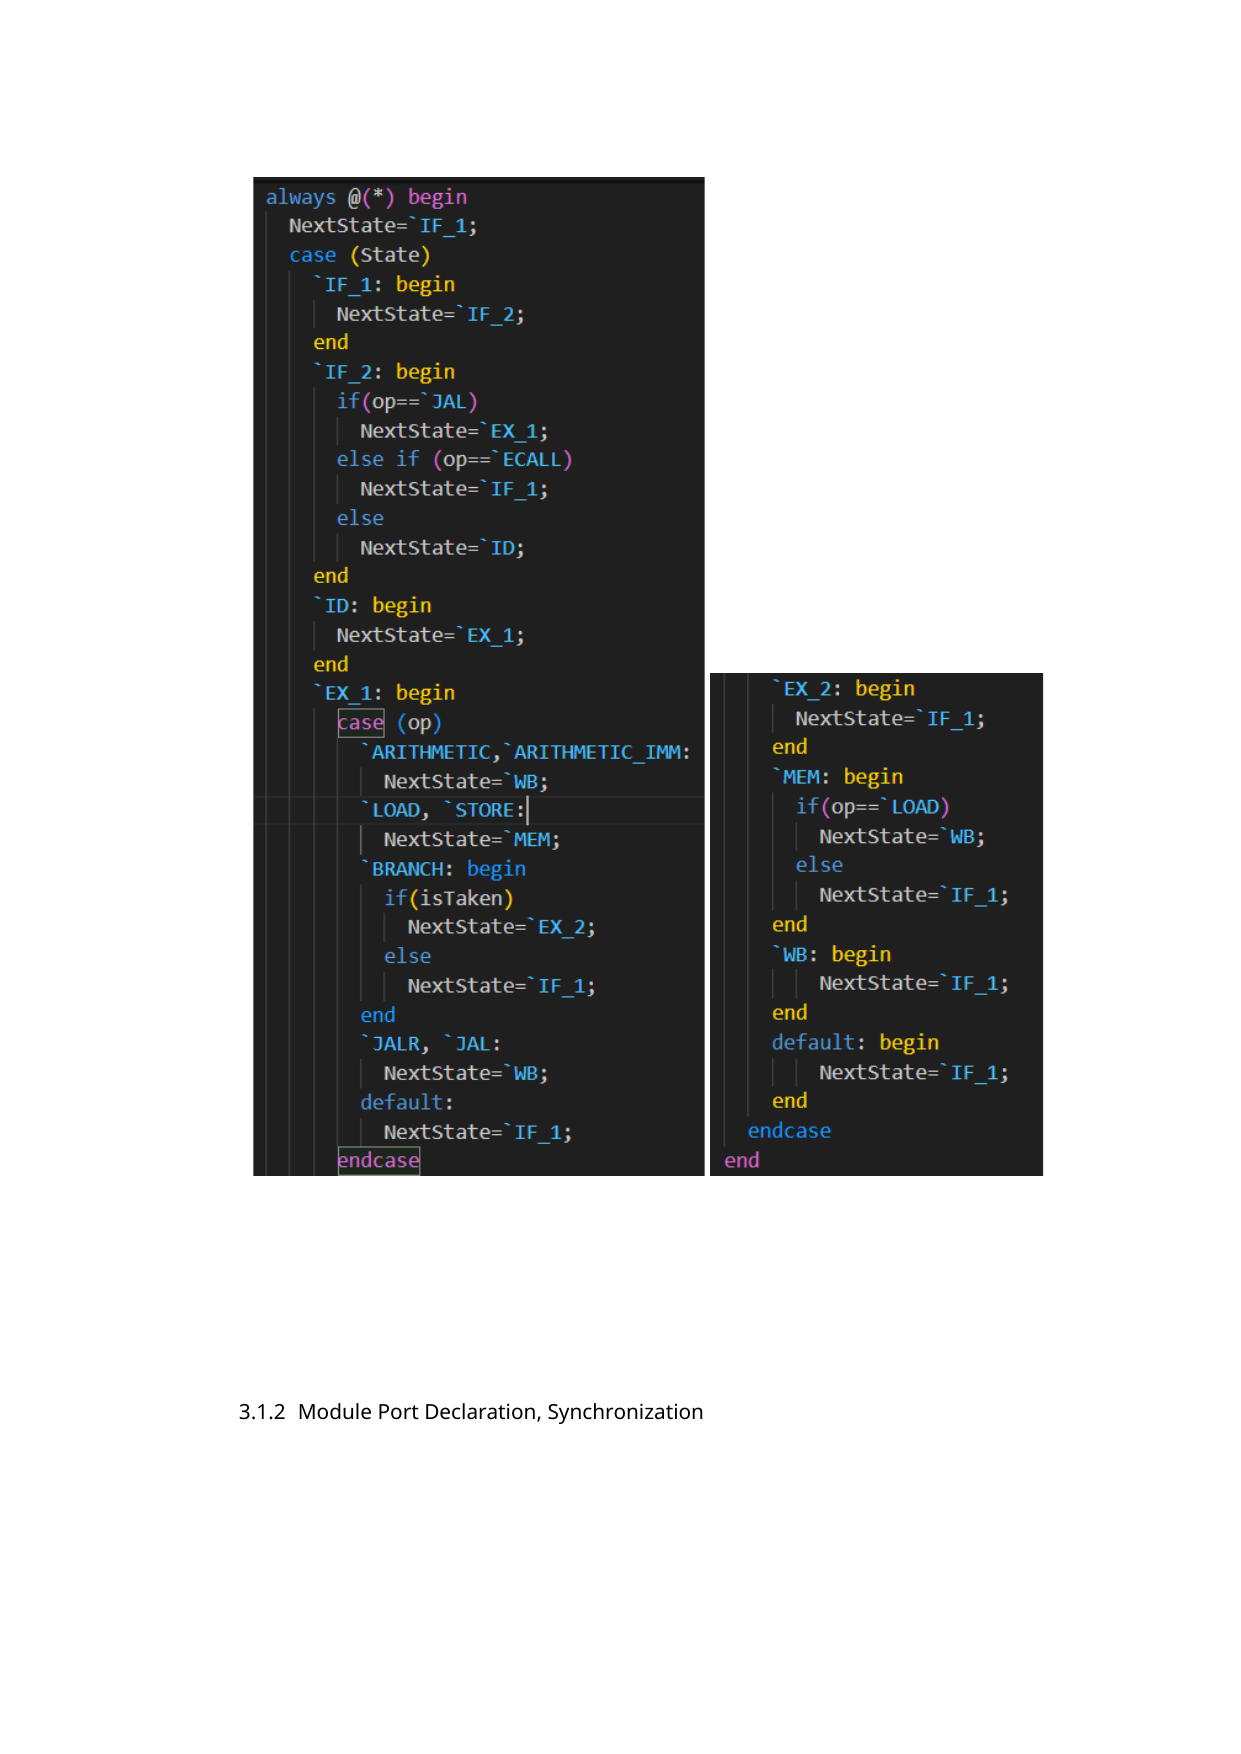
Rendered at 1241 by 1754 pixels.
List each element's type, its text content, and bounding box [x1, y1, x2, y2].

picture [253, 177, 705, 1176]
picture [710, 673, 1044, 1176]
list Module Port Declaration, Synchronization [239, 1397, 1090, 1426]
